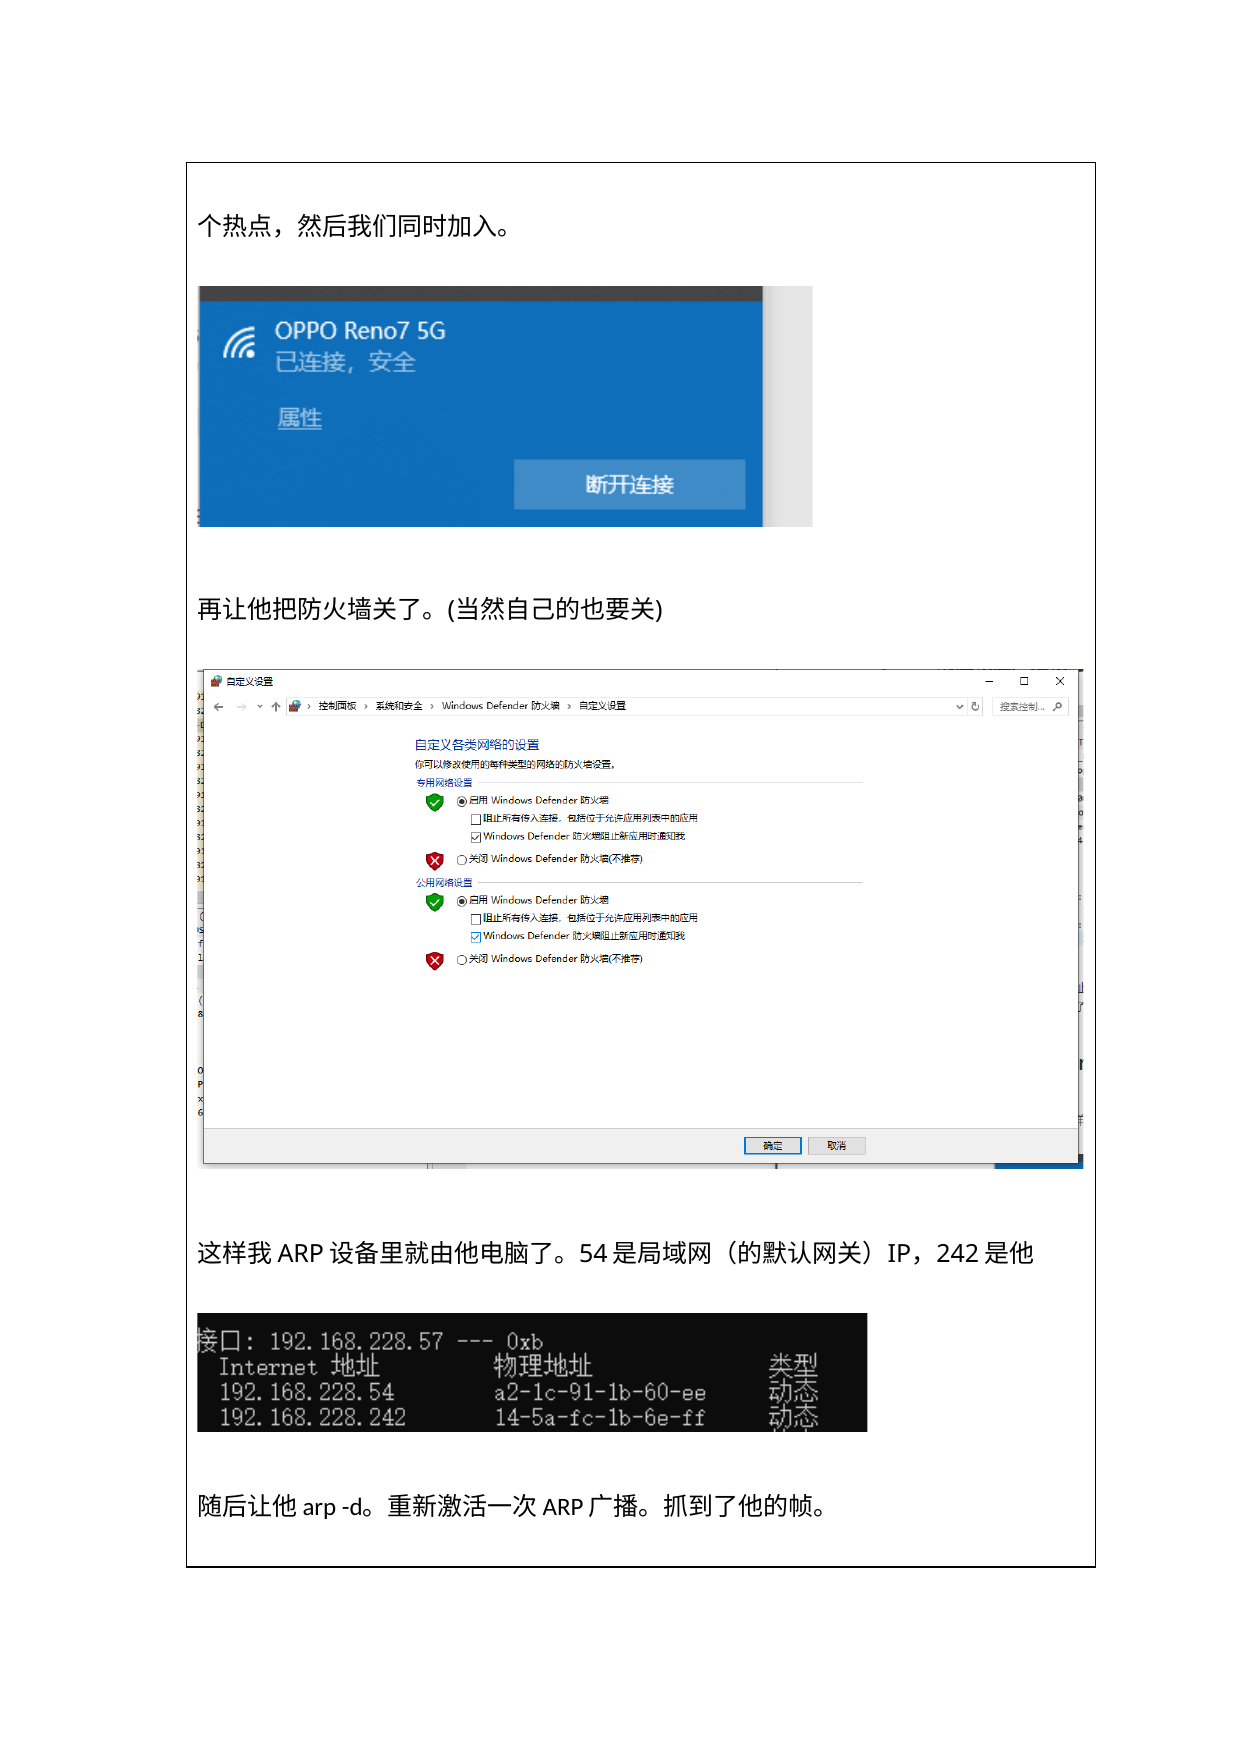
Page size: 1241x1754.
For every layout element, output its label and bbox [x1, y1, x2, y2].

table_cell [187, 163, 1095, 1566]
picture [197, 1313, 868, 1432]
picture [197, 669, 1084, 1169]
picture [197, 286, 813, 527]
